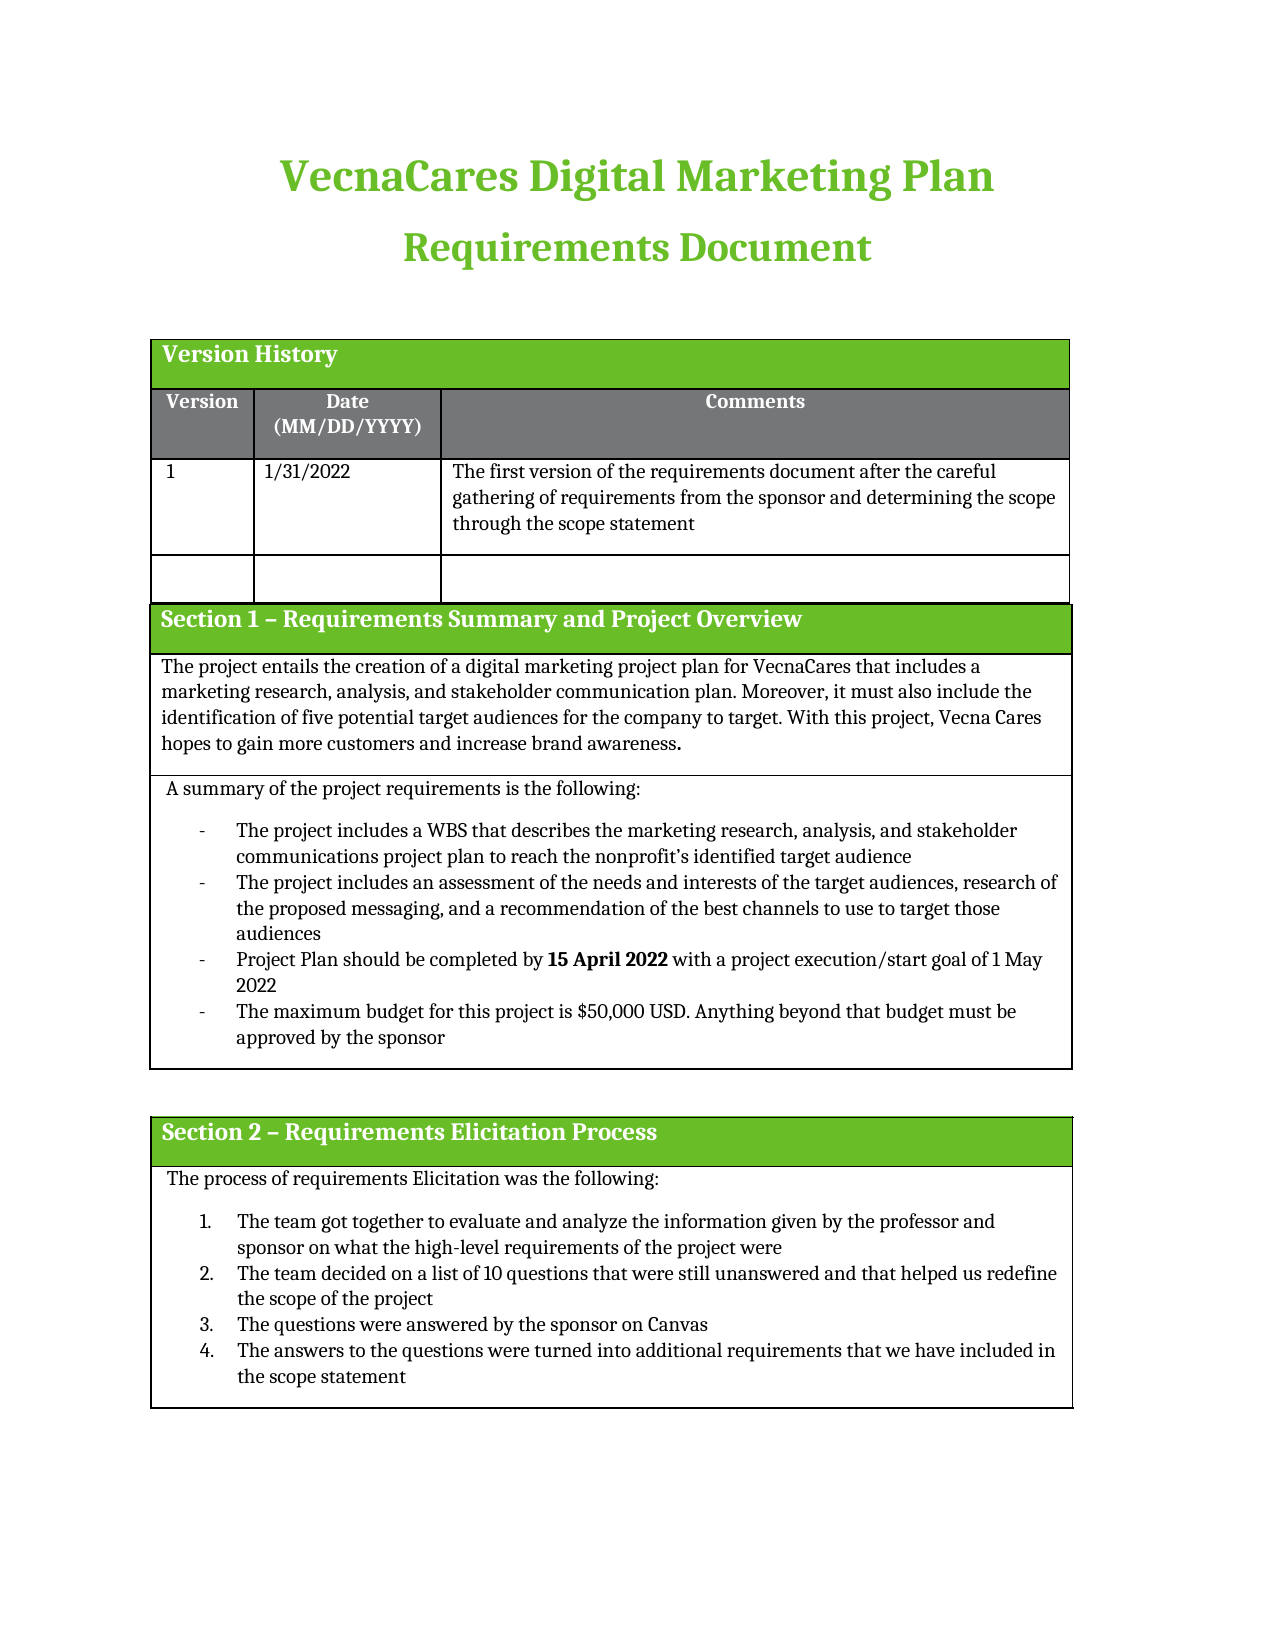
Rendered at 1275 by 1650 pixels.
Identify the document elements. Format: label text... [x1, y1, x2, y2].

table_cell Comments [442, 390, 1069, 458]
table_cell Date (MM/DD/YYYY) [255, 390, 440, 458]
table_cell [255, 556, 440, 602]
table_cell Version [152, 390, 253, 458]
table_header Section 1 – Requirements Summary and Project Overview [151, 605, 1071, 653]
table_cell The first version of the requirements document after the careful gathering of requirements from the sponsor and determining the scope through the scope statement [442, 460, 1069, 554]
table_cell [442, 556, 1069, 602]
table_header Section 2 – Requirements Elicitation Process [152, 1118, 1072, 1166]
table_cell A summary of the project requirements is the following: The project includes a WBS that describes the marketing research, analysis, and stakeholder communications project plan to reach the nonprofit’s identified target audience The project includes an assessment of the needs and interests of the target audiences, research of the proposed messaging, and a recommendation of the best channels to use to target those audiences Project Plan should be completed by 15 April 2022 with a project execution/start goal of 1 May 2022 The maximum budget for this project is $50,000 USD. Anything beyond that budget must be approved by the sponsor [151, 776, 1071, 1068]
table_cell 1/31/2022 [255, 460, 440, 554]
text Requirements Document [150, 223, 1125, 271]
table_header Version History [152, 340, 1069, 388]
table_cell The process of requirements Elicitation was the following: The team got together to evaluate and analyze the information given by the professor and sponsor on what the high-level requirements of the project were The team decided on a list of 10 questions that were still unanswered and that helped us redefine the scope of the project The questions were answered by the sponsor on Canvas The answers to the questions were turned into additional requirements that we have included in the scope statement [152, 1167, 1072, 1407]
table_cell [152, 556, 253, 602]
table_cell The project entails the creation of a digital marketing project plan for VecnaCares that includes a marketing research, analysis, and stakeholder communication plan. Moreover, it must also include the identification of five potential target audiences for the company to target. With this project, Vecna Cares hopes to gain more customers and increase brand awareness. [151, 655, 1071, 774]
text VecnaCares Digital Marketing Plan [150, 150, 1125, 203]
table_cell 1 [152, 460, 253, 554]
